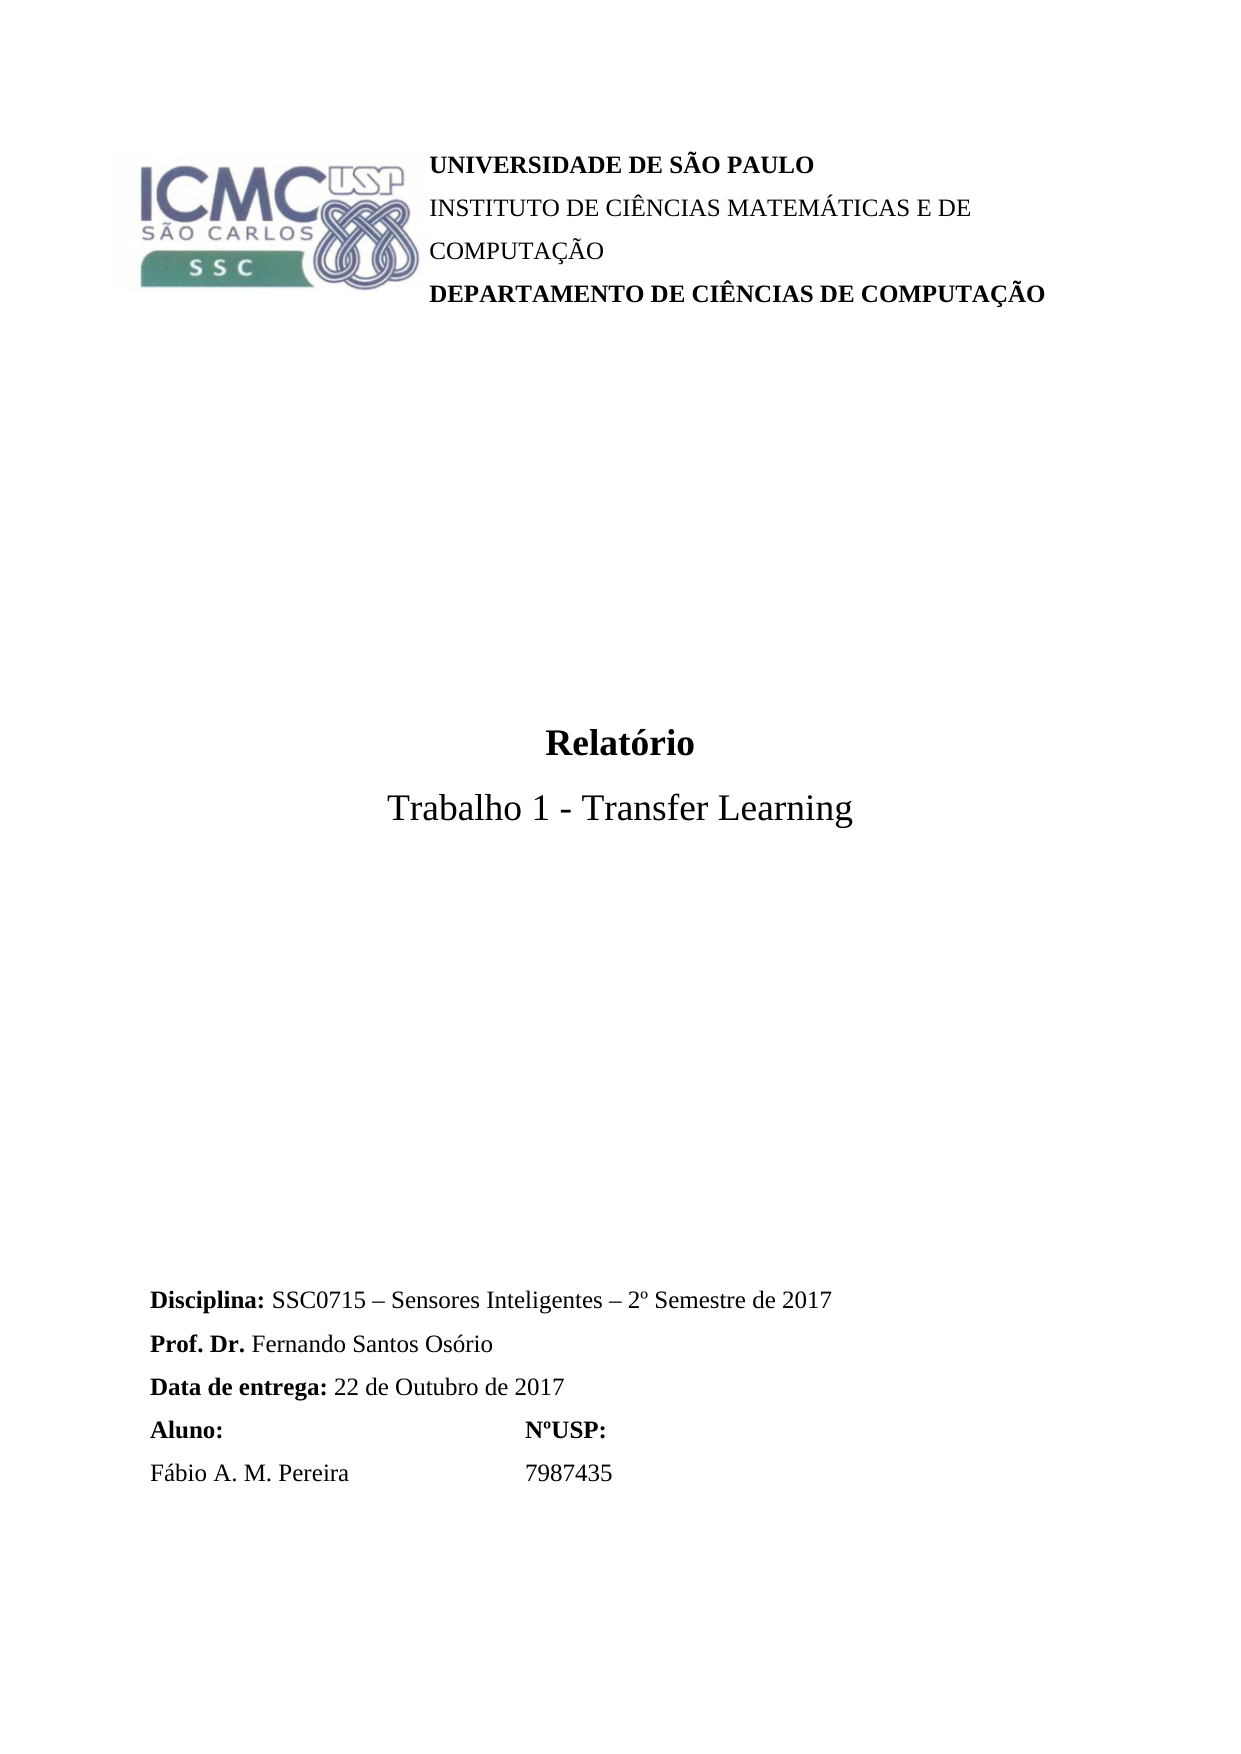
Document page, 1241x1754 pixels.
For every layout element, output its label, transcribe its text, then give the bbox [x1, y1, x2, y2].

text Prof. Dr. Fernando Santos Osório [150, 1329, 1090, 1357]
text Disciplina: SSC0715 – Sensores Inteligentes – 2º Semestre de 2017 [150, 1286, 1090, 1314]
text DEPARTAMENTO DE CIÊNCIAS DE COMPUTAÇÃO [150, 279, 1090, 308]
text Aluno: NºUSP: [150, 1415, 1090, 1444]
text Data de entrega: 22 de Outubro de 2017 [150, 1372, 1090, 1401]
text Fábio A. M. Pereira 7987435 [150, 1458, 1090, 1487]
picture [109, 150, 429, 292]
text Relatório [150, 720, 1090, 763]
text INSTITUTO DE CIÊNCIAS MATEMÁTICAS E DE COMPUTAÇÃO [429, 193, 1090, 265]
text Trabalho 1 - Transfer Learning [150, 785, 1090, 828]
text UNIVERSIDADE DE SÃO PAULO [429, 150, 1090, 179]
